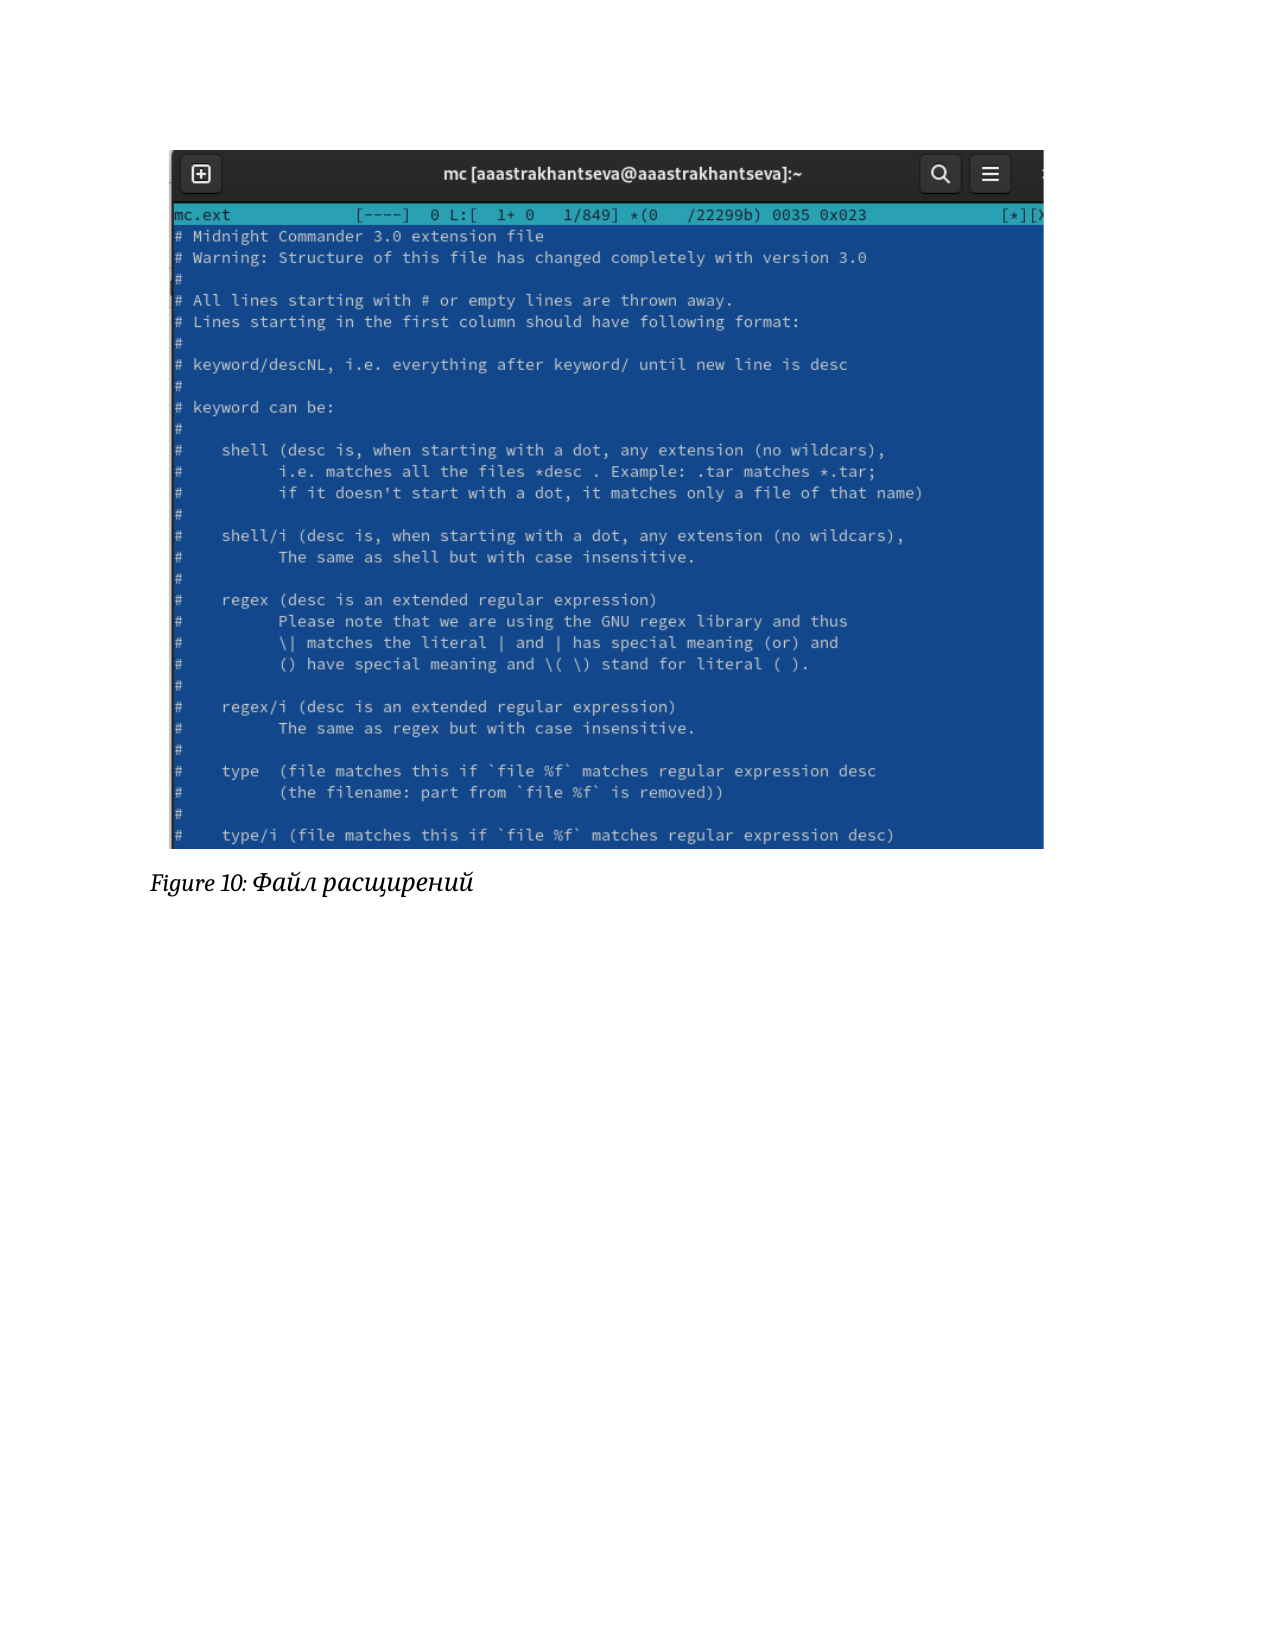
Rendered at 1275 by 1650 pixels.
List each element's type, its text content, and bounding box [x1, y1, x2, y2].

picture [168, 150, 1044, 849]
text Figure 10: Файл расщирений [150, 869, 1125, 898]
